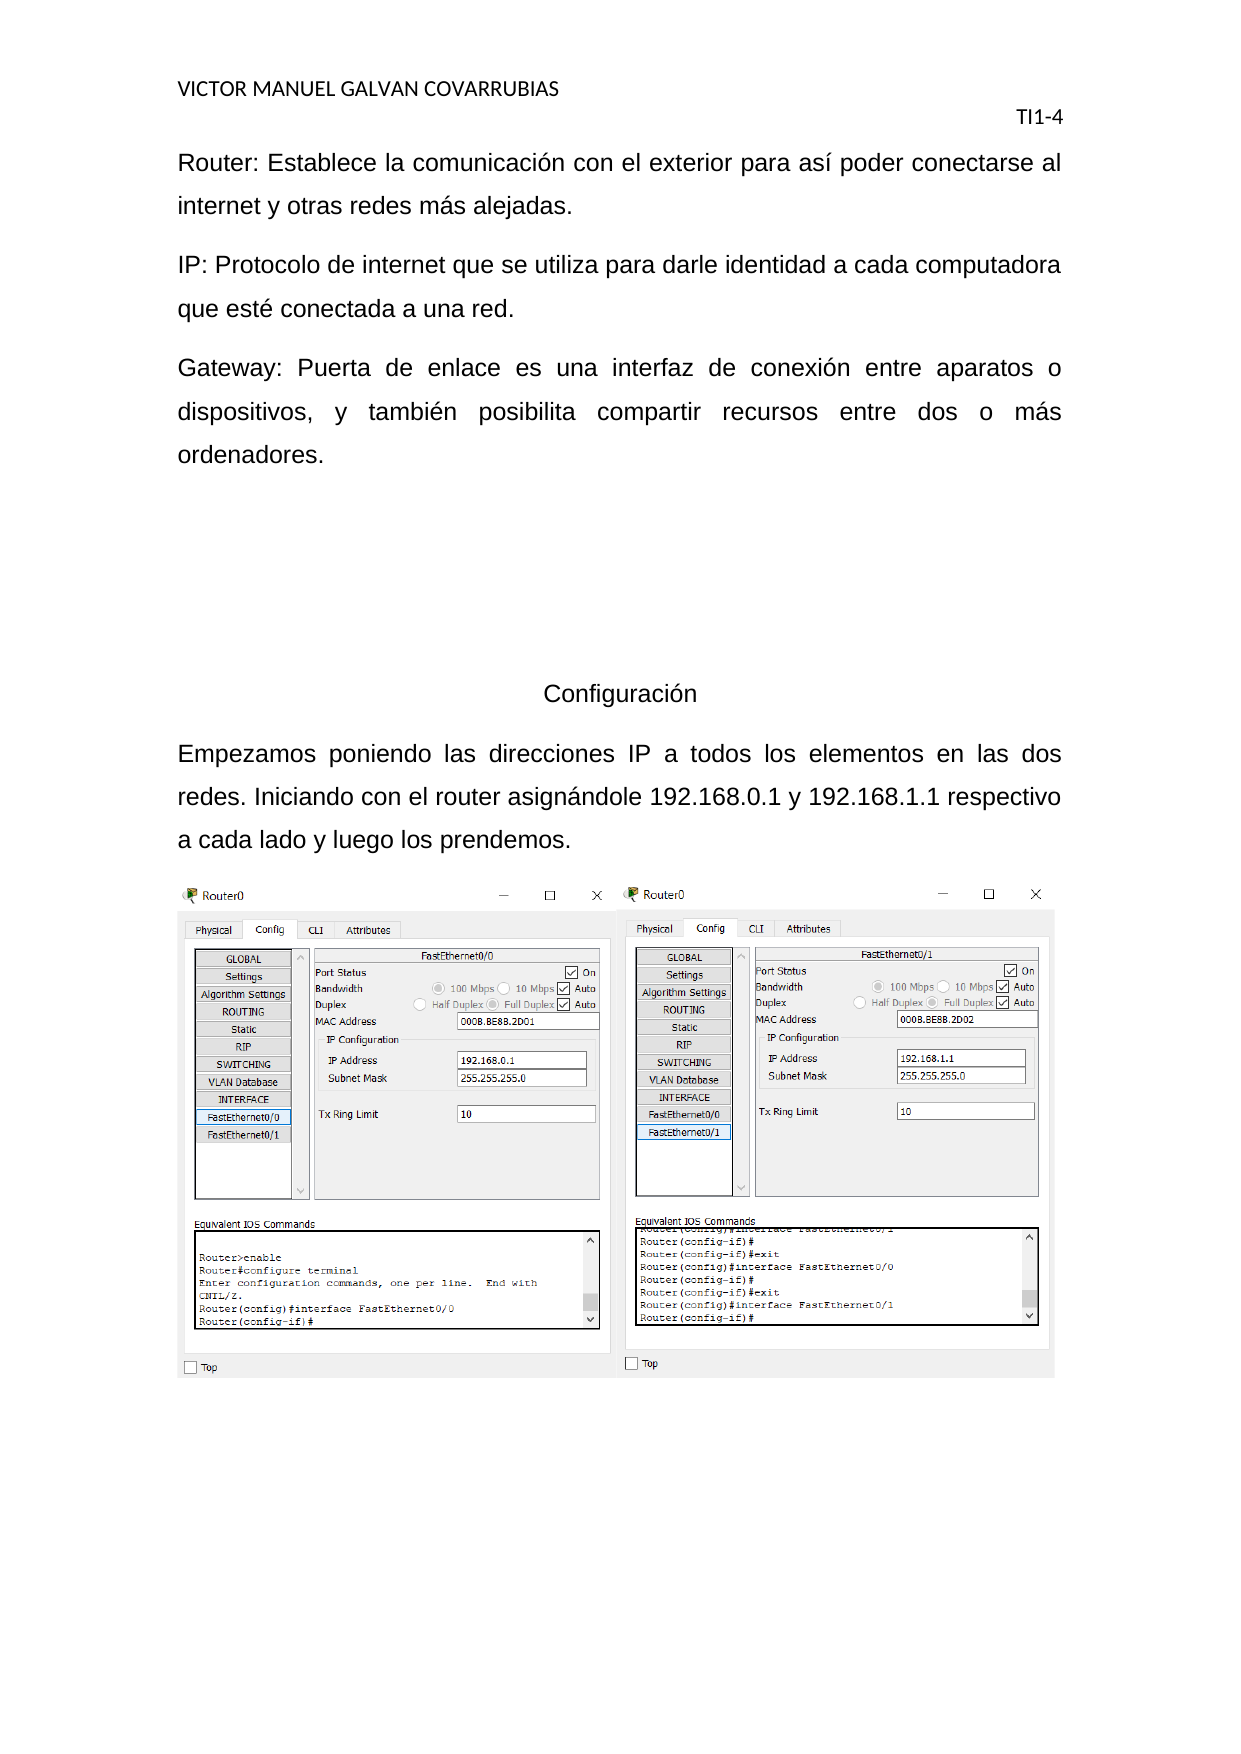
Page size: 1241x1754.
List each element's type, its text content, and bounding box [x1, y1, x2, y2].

text Configuración [177, 679, 1063, 708]
text Gateway: Puerta de enlace es una interfaz de conexión entre aparatos o dispositivos, y también posibilita compartir recursos entre dos o más ordenadores. [177, 353, 1063, 468]
text IP: Protocolo de internet que se utiliza para darle identidad a cada computadora que esté conectada a una red. [177, 251, 1063, 322]
picture [177, 884, 1055, 1378]
text Router: Establece la comunicación con el exterior para así poder conectarse al internet y otras redes más alejadas. [177, 148, 1063, 219]
text Empezamos poniendo las direcciones IP a todos los elementos en las dos redes. Iniciando con el router asignándole 192.168.0.1 y 192.168.1.1 respectivo a cada lado y luego los prendemos. [177, 739, 1063, 854]
